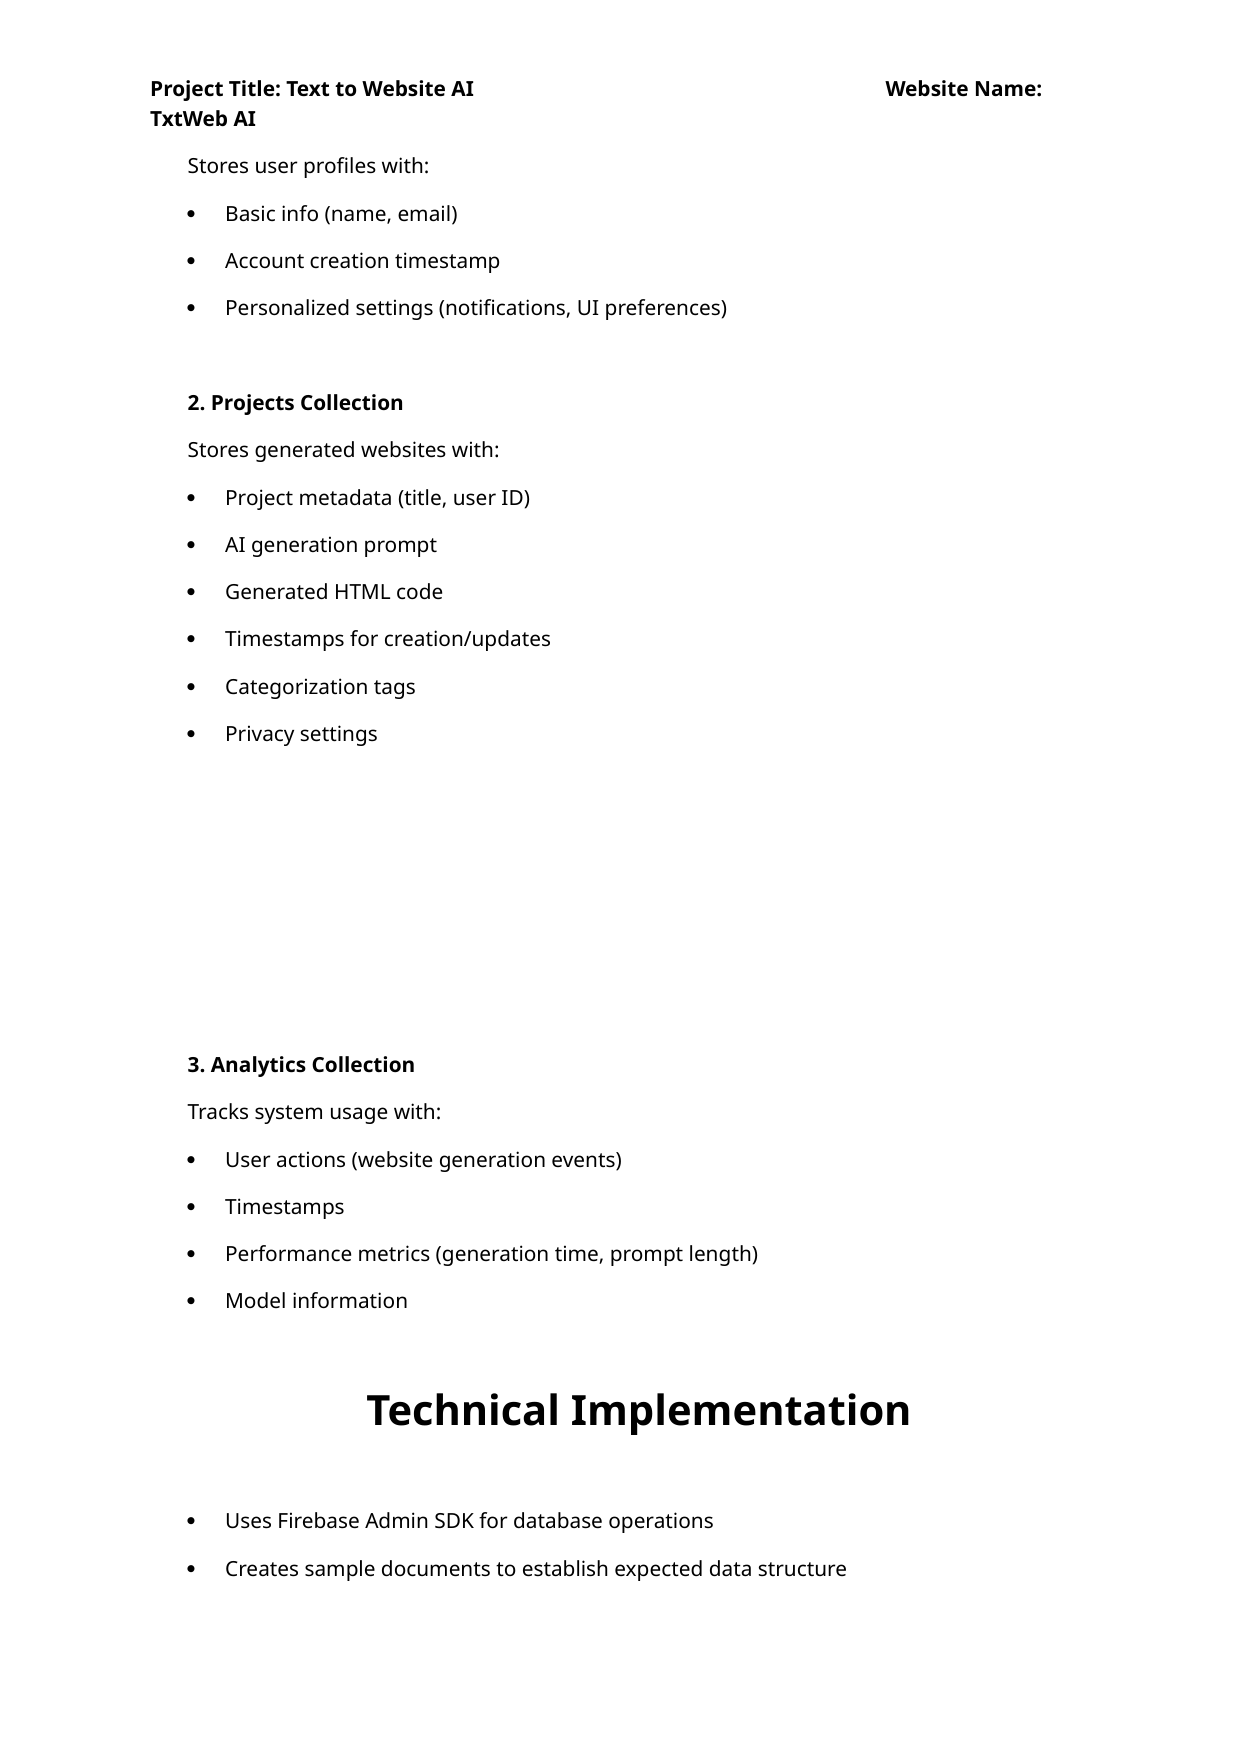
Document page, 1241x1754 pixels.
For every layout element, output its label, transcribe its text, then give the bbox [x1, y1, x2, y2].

list Model information [187, 1287, 1090, 1315]
list Categorization tags [187, 672, 1090, 700]
list User actions (website generation events) [187, 1145, 1090, 1173]
list Basic info (name, email) [187, 199, 1090, 227]
list Creates sample documents to establish expected data structure [187, 1554, 1090, 1582]
list Personalized settings (notifications, UI preferences) [187, 293, 1090, 322]
text Stores generated websites with: [187, 435, 1090, 464]
list Performance metrics (generation time, prompt length) [187, 1239, 1090, 1268]
list Timestamps [187, 1192, 1090, 1220]
text Tracks system usage with: [187, 1097, 1090, 1126]
list Uses Firebase Admin SDK for database operations [187, 1506, 1090, 1535]
list Account creation timestamp [187, 246, 1090, 274]
text 3. Analytics Collection [187, 1050, 1090, 1078]
list Project metadata (title, user ID) [187, 483, 1090, 511]
list Timestamps for creation/updates [187, 624, 1090, 653]
list AI generation prompt [187, 530, 1090, 558]
text Stores user profiles with: [187, 152, 1090, 180]
list Privacy settings [187, 719, 1090, 747]
text 2. Projects Collection [187, 388, 1090, 416]
text Technical Implementation [187, 1381, 1090, 1438]
list Generated HTML code [187, 577, 1090, 606]
